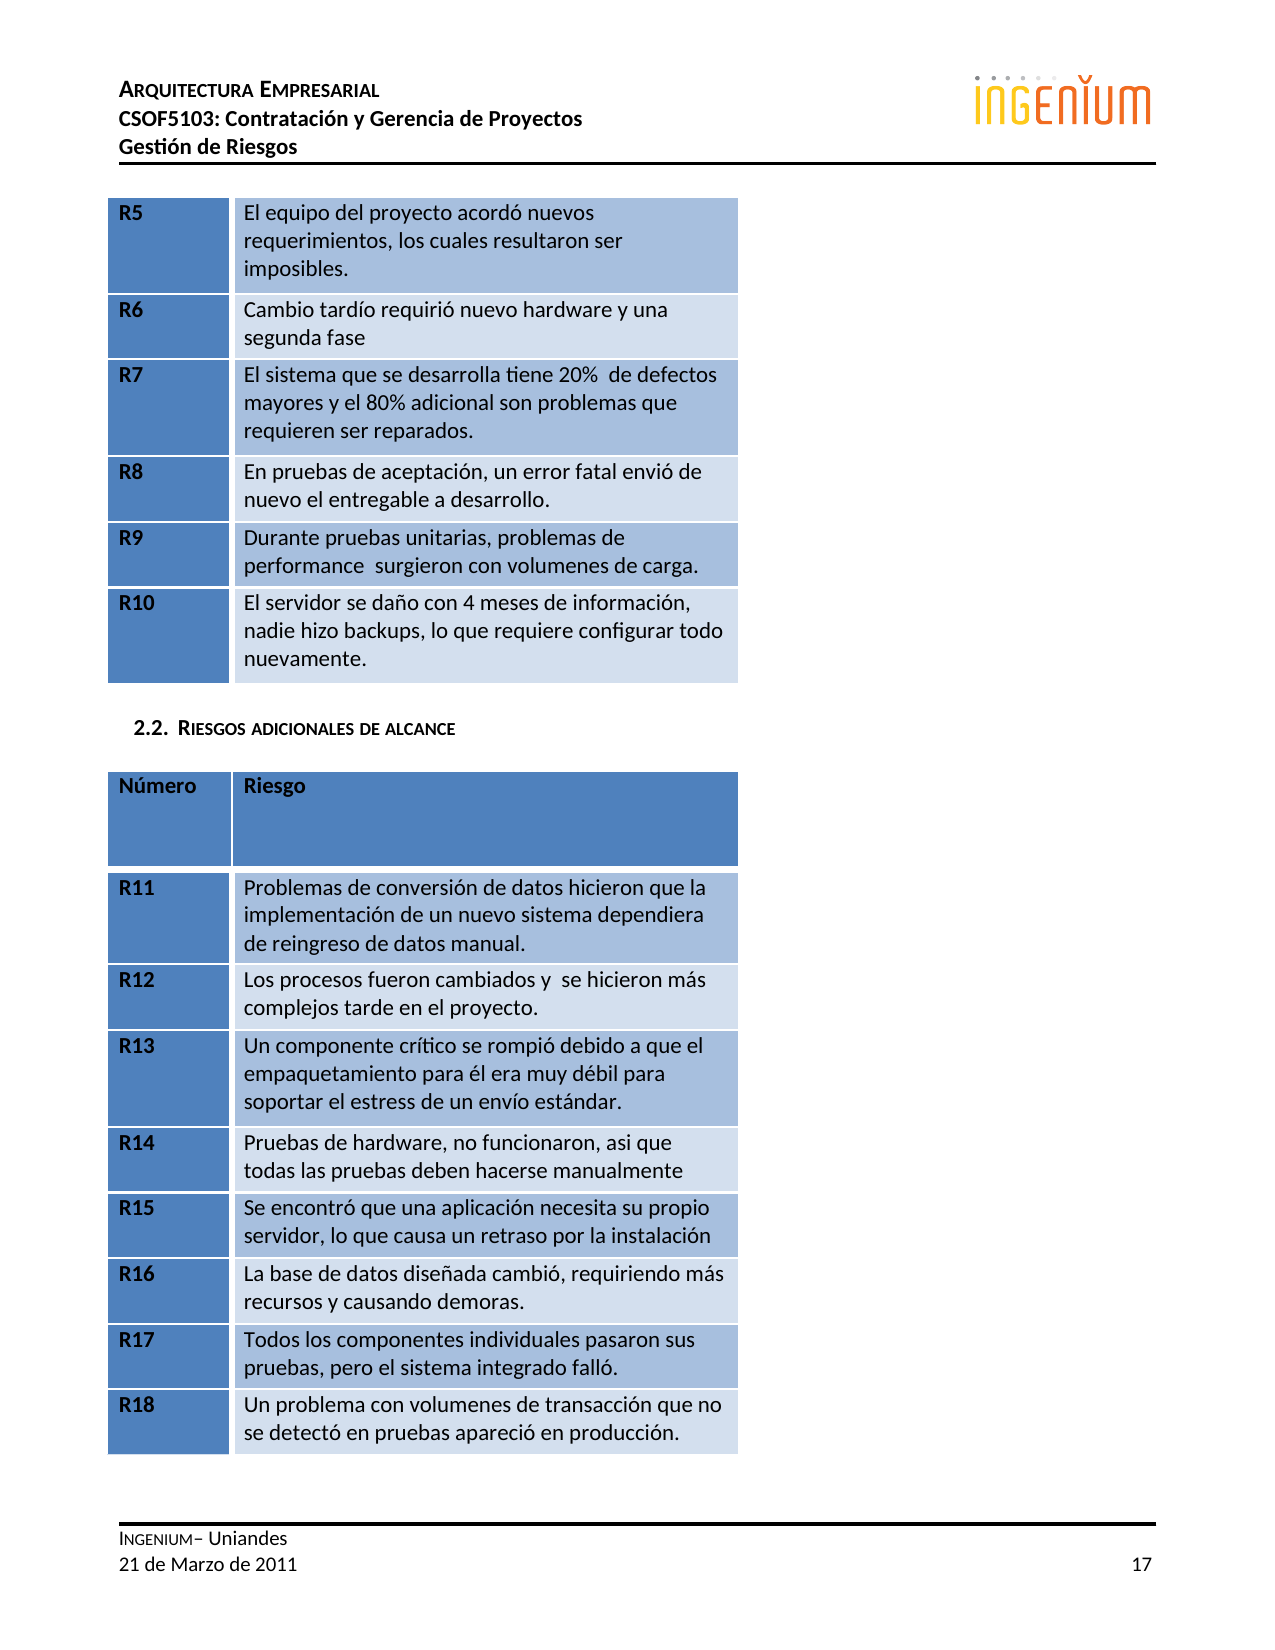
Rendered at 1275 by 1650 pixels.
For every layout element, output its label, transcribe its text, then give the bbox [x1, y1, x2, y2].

table_cell R7 [108, 360, 229, 455]
table_cell R15 [108, 1194, 229, 1257]
list Riesgos adicionales de alcance [133, 713, 1156, 741]
table_cell R13 [108, 1031, 229, 1126]
table_cell R10 [108, 589, 229, 683]
table_cell El servidor se daño con 4 meses de información, nadie hizo backups, lo que requiere configurar todo nuevamente. [235, 589, 738, 683]
table_cell El equipo del proyecto acordó nuevos requerimientos, los cuales resultaron ser imposibles. [235, 198, 738, 293]
table_cell Todos los componentes individuales pasaron sus pruebas, pero el sistema integrado falló. [235, 1325, 738, 1388]
table_cell Un problema con volumenes de transacción que no se detectó en pruebas apareció en producción. [235, 1390, 738, 1454]
table_cell R9 [108, 523, 229, 586]
table_cell En pruebas de aceptación, un error fatal envió de nuevo el entregable a desarrollo. [235, 457, 738, 521]
table_header Número [108, 772, 231, 866]
table_header Riesgo [233, 772, 738, 866]
table_cell Un componente crítico se rompió debido a que el empaquetamiento para él era muy débil para soportar el estress de un envío estándar. [235, 1031, 738, 1126]
table_cell R17 [108, 1325, 229, 1388]
table_cell Los procesos fueron cambiados y se hicieron más complejos tarde en el proyecto. [235, 965, 738, 1029]
table_cell Se encontró que una aplicación necesita su propio servidor, lo que causa un retraso por la instalación [235, 1194, 738, 1257]
table_cell Problemas de conversión de datos hicieron que la implementación de un nuevo sistema dependiera de reingreso de datos manual. [235, 873, 738, 963]
table_cell R16 [108, 1259, 229, 1323]
table_cell R6 [108, 295, 229, 358]
table_cell R11 [108, 873, 229, 963]
table_cell R8 [108, 457, 229, 521]
table_cell El sistema que se desarrolla tiene 20% de defectos mayores y el 80% adicional son problemas que requieren ser reparados. [235, 360, 738, 455]
table_cell R12 [108, 965, 229, 1029]
table_cell Pruebas de hardware, no funcionaron, asi que todas las pruebas deben hacerse manualmente [235, 1128, 738, 1191]
table_cell Cambio tardío requirió nuevo hardware y una segunda fase [235, 295, 738, 358]
table_cell Durante pruebas unitarias, problemas de performance surgieron con volumenes de carga. [235, 523, 738, 586]
table_cell R18 [108, 1390, 229, 1454]
picture [975, 75, 1157, 136]
table_cell R14 [108, 1128, 229, 1191]
table_cell La base de datos diseñada cambió, requiriendo más recursos y causando demoras. [235, 1259, 738, 1323]
table_cell R5 [108, 198, 229, 293]
